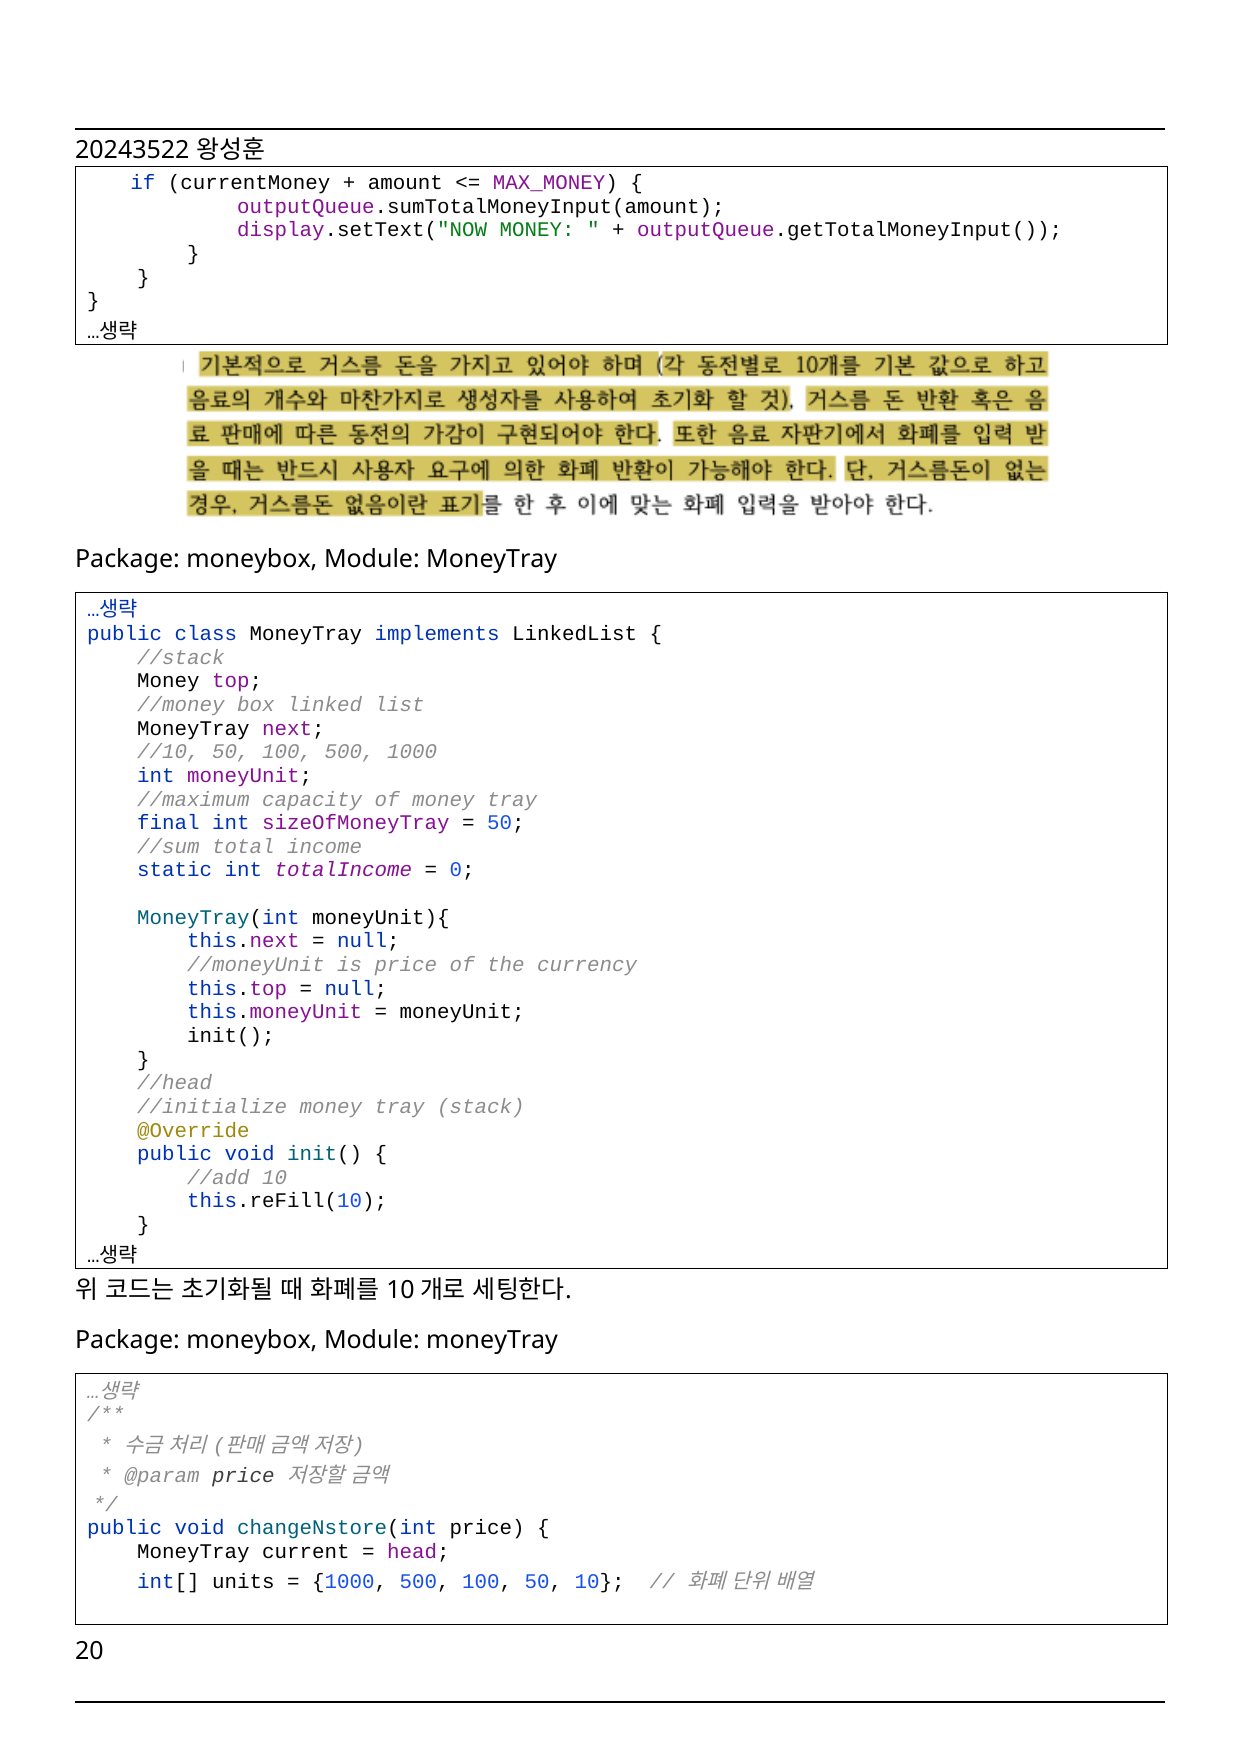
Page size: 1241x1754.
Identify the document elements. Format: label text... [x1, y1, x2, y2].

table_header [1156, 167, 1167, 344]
text Package: moneybox, Module: MoneyTray [75, 541, 1165, 575]
text Package: moneybox, Module: moneyTray [75, 1322, 1165, 1356]
text 위 코드는 초기화될 때 화폐를 10개로 세팅한다. [75, 1269, 1165, 1306]
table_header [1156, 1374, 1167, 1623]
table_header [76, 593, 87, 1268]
picture [182, 345, 1058, 525]
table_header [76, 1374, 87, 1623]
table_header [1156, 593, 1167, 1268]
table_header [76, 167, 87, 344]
